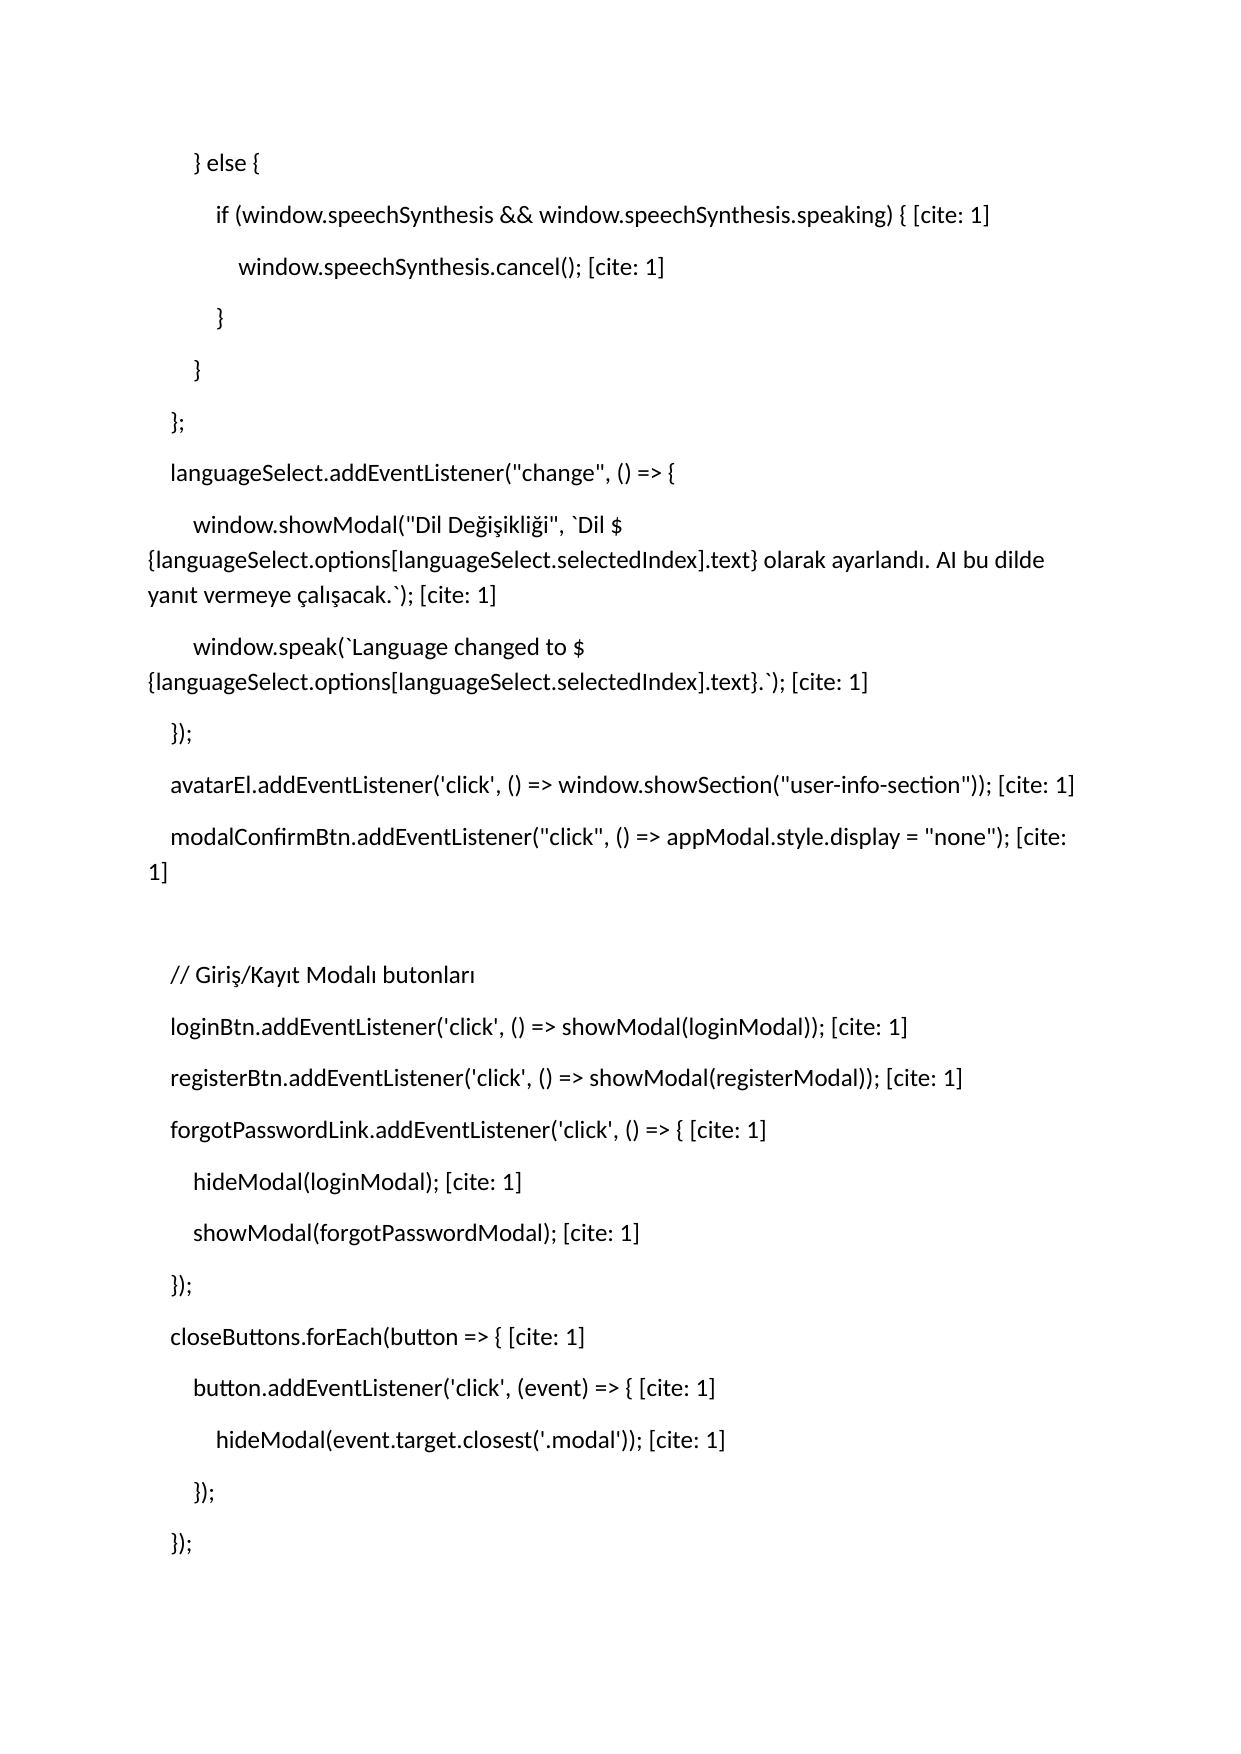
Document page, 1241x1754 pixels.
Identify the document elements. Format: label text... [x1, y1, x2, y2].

text forgotPasswordLink.addEventListener('click', () => { [cite: 1] [148, 1114, 1093, 1145]
text showModal(forgotPasswordModal); [cite: 1] [148, 1218, 1093, 1248]
text // Giriş/Kayıt Modalı butonları [148, 959, 1093, 990]
text modalConfirmBtn.addEventListener("click", () => appModal.style.display = "none"); [cite: 1] [148, 821, 1093, 886]
text if (window.speechSynthesis && window.speechSynthesis.speaking) { [cite: 1] [148, 199, 1093, 230]
text registerBtn.addEventListener('click', () => showModal(registerModal)); [cite: 1] [148, 1063, 1093, 1093]
text }; [148, 406, 1093, 436]
text }); [148, 718, 1093, 748]
text languageSelect.addEventListener("change", () => { [148, 458, 1093, 488]
text avatarEl.addEventListener('click', () => window.showSection("user-info-section")); [cite: 1] [148, 769, 1093, 800]
text }); [148, 1269, 1093, 1300]
text hideModal(loginModal); [cite: 1] [148, 1166, 1093, 1196]
text loginBtn.addEventListener('click', () => showModal(loginModal)); [cite: 1] [148, 1011, 1093, 1041]
text }); [148, 1528, 1093, 1558]
text button.addEventListener('click', (event) => { [cite: 1] [148, 1373, 1093, 1403]
text closeButtons.forEach(button => { [cite: 1] [148, 1321, 1093, 1351]
text window.speechSynthesis.cancel(); [cite: 1] [148, 251, 1093, 281]
text }); [148, 1476, 1093, 1506]
text } [148, 303, 1093, 333]
text window.speak(`Language changed to ${languageSelect.options[languageSelect.selectedIndex].text}.`); [cite: 1] [148, 631, 1093, 696]
text } [148, 354, 1093, 385]
text } else { [148, 148, 1093, 178]
text hideModal(event.target.closest('.modal')); [cite: 1] [148, 1424, 1093, 1455]
text window.showModal("Dil Değişikliği", `Dil ${languageSelect.options[languageSelect.selectedIndex].text} olarak ayarlandı. AI bu dilde yanıt vermeye çalışacak.`); [cite: 1] [148, 509, 1093, 610]
